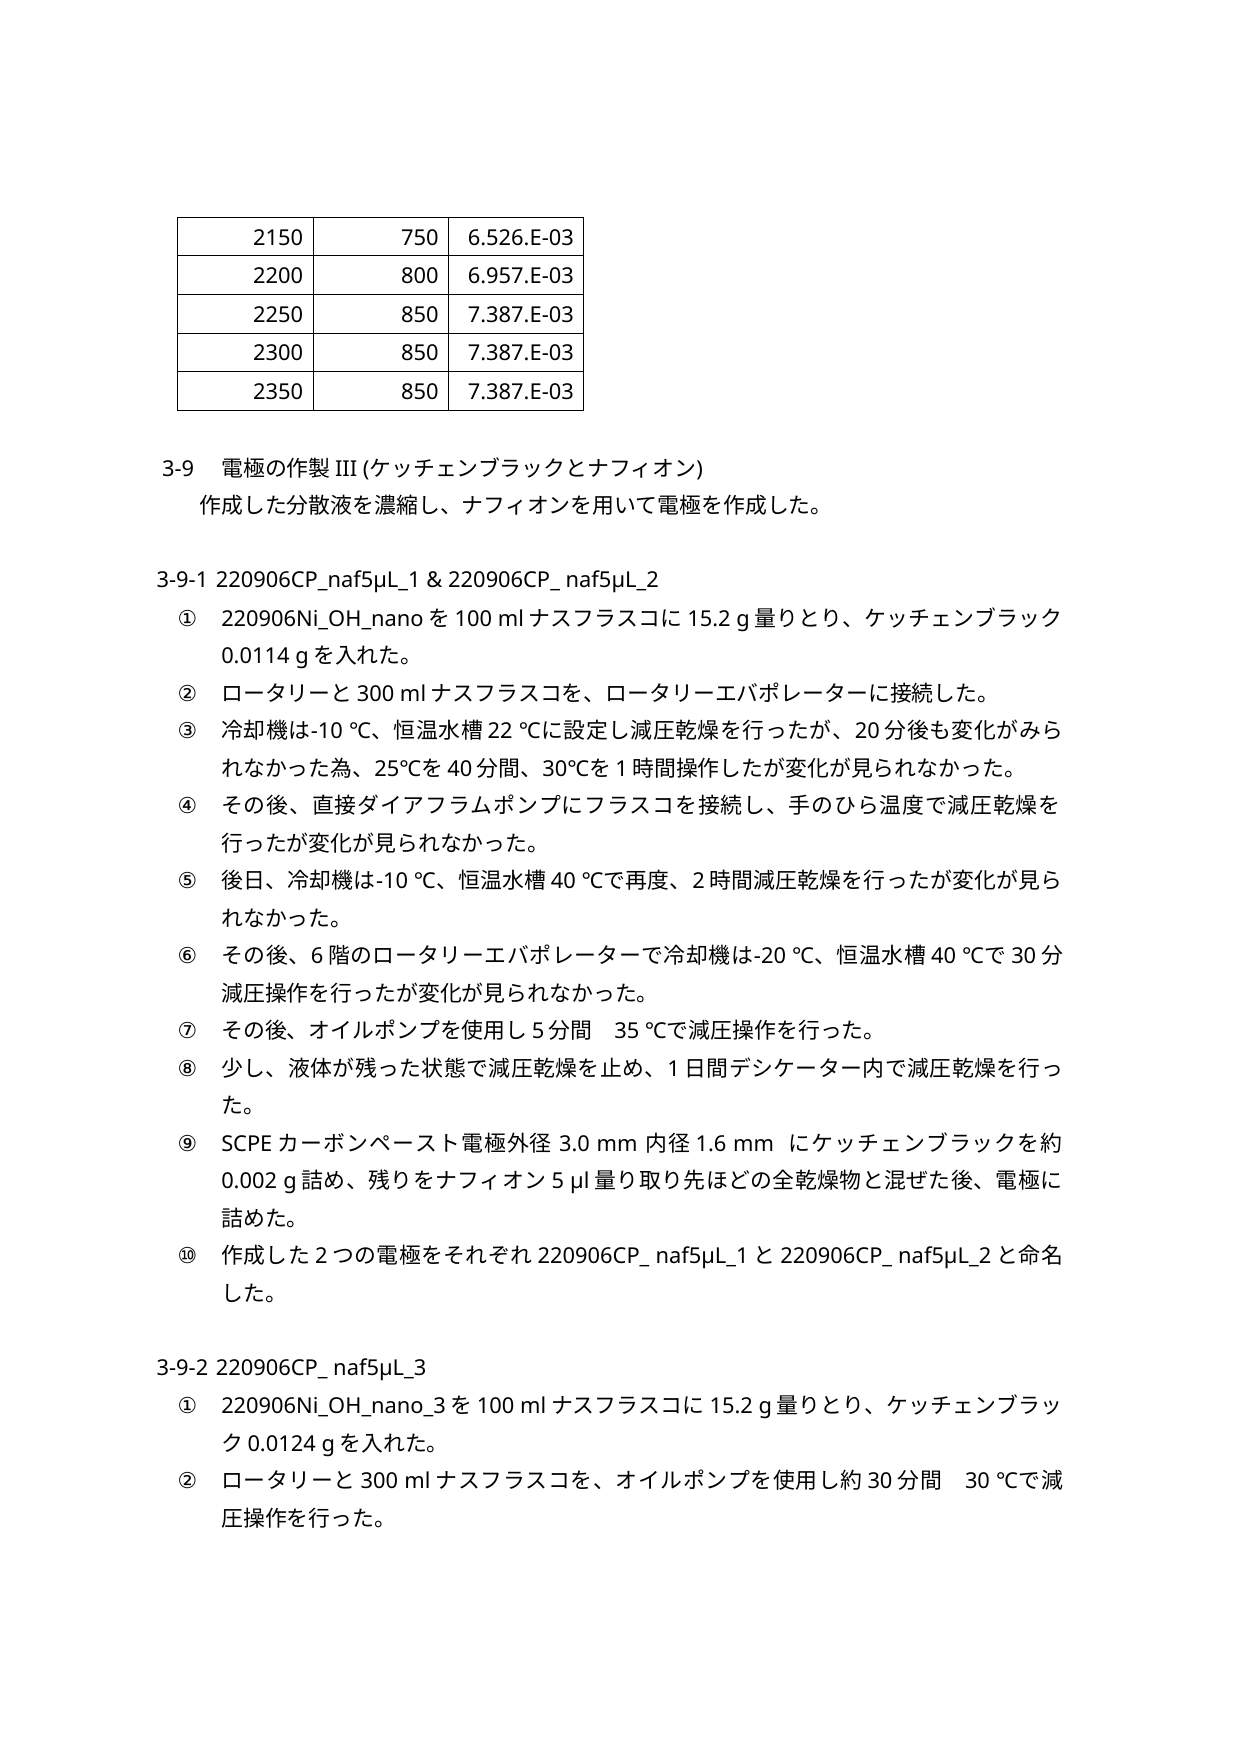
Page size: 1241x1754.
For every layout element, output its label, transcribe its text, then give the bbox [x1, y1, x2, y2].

list 220906CP_ naf5μL_3 [156, 1348, 1063, 1386]
table_cell 850 [314, 372, 448, 409]
table_cell 850 [314, 334, 448, 371]
table_cell 7.387.E-03 [449, 334, 583, 371]
list ロータリーと300 mlナスフラスコを、オイルポンプを使用し約30分間 30 ℃で減圧操作を行った。 [177, 1461, 1063, 1536]
table_cell 750 [314, 218, 448, 255]
table_cell 2150 [178, 218, 313, 255]
list その後、オイルポンプを使用し5分間 35 ℃で減圧操作を行った。 [177, 1011, 1063, 1048]
table_cell 2350 [178, 372, 313, 409]
list その後、直接ダイアフラムポンプにフラスコを接続し、手のひら温度で減圧乾燥を行ったが変化が見られなかった。 [177, 786, 1063, 861]
table_cell 800 [314, 256, 448, 294]
list ロータリーと300 mlナスフラスコを、ロータリーエバポレーターに接続した。 [177, 673, 1063, 711]
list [177, 1386, 1063, 1461]
list 冷却機は-10 ℃、恒温水槽22 ℃に設定し減圧乾燥を行ったが、20分後も変化がみられなかった為、25℃を40分間、30℃を1時間操作したが変化が見られなかった。 [177, 711, 1063, 786]
table_cell 7.387.E-03 [449, 295, 583, 332]
list SCPEカーボンペースト電極外径 3.0 mm 内径1.6 mm にケッチェンブラックを約0.002 g詰め、残りをナフィオン5 μl量り取り先ほどの全乾燥物と混ぜた後、電極に詰めた。 [177, 1123, 1063, 1236]
list 220906Ni_OH_nanoを100 mlナスフラスコに15.2 g量りとり、ケッチェンブラック0.0114 gを入れた。 [177, 598, 1063, 673]
list 220906CP_naf5μL_1 & 220906CP_ naf5μL_2 [156, 561, 1063, 598]
list 電極の作製III (ケッチェンブラックとナフィオン) [162, 448, 1063, 486]
text 作成した分散液を濃縮し、ナフィオンを用いて電極を作成した。 [199, 486, 1063, 523]
table_cell 850 [314, 295, 448, 332]
table_cell 7.387.E-03 [449, 372, 583, 409]
list その後、6階のロータリーエバポレーターで冷却機は-20 ℃、恒温水槽40 ℃で30分減圧操作を行ったが変化が見られなかった。 [177, 936, 1063, 1011]
list 少し、液体が残った状態で減圧乾燥を止め、1日間デシケーター内で減圧乾燥を行った。 [177, 1048, 1063, 1123]
table_cell 6.957.E-03 [449, 256, 583, 294]
table_cell 2300 [178, 334, 313, 371]
table_cell 2250 [178, 295, 313, 332]
list 作成した2つの電極をそれぞれ220906CP_ naf5μL_1と220906CP_ naf5μL_2と命名した。 [177, 1236, 1063, 1311]
table_cell 6.526.E-03 [449, 218, 583, 255]
list 後日、冷却機は-10 ℃、恒温水槽40 ℃で再度、2時間減圧乾燥を行ったが変化が見られなかった。 [177, 861, 1063, 936]
table_cell 2200 [178, 256, 313, 294]
